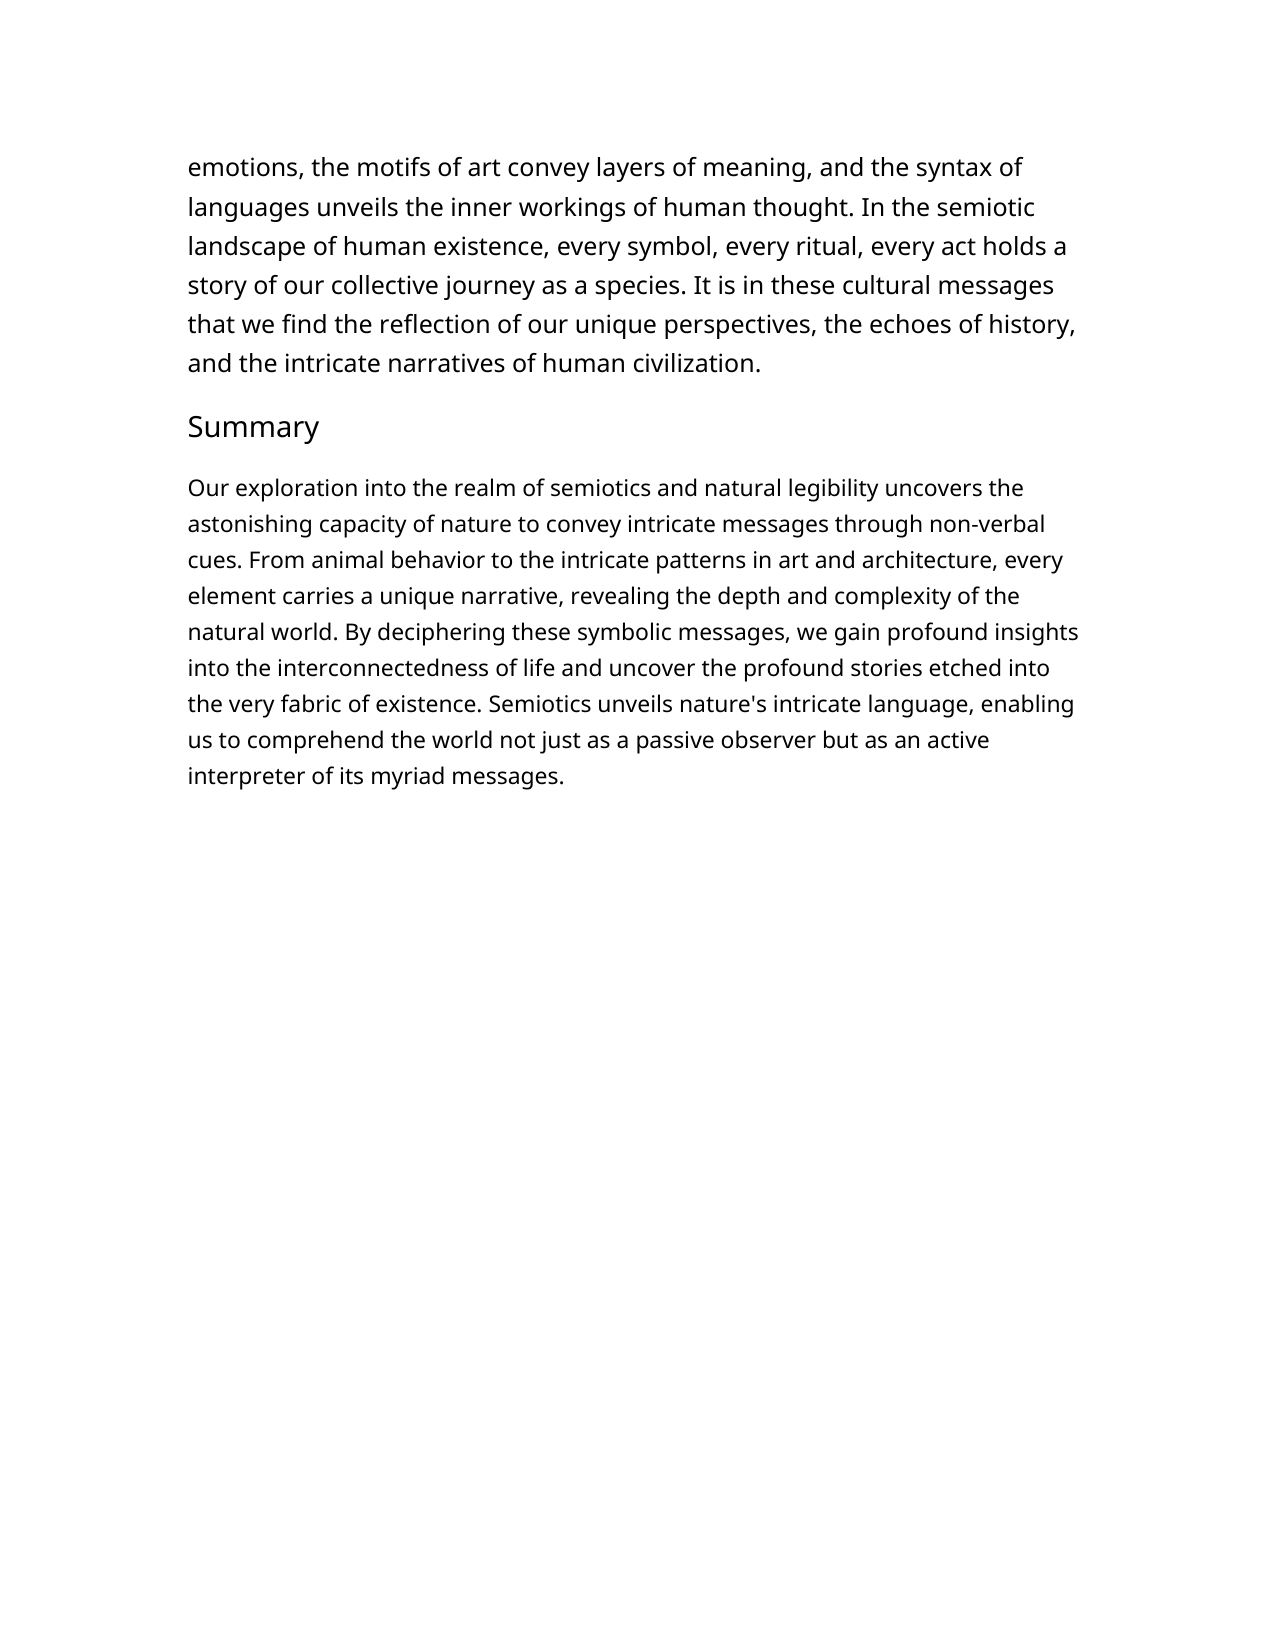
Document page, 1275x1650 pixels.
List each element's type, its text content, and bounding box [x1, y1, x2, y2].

text Summary [187, 406, 1087, 446]
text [187, 150, 1087, 380]
text Our exploration into the realm of semiotics and natural legibility uncovers the astonishing capacity of nature to convey intricate messages through non-verbal cues. From animal behavior to the intricate patterns in art and architecture, every element carries a unique narrative, revealing the depth and complexity of the natural world. By deciphering these symbolic messages, we gain profound insights into the interconnectedness of life and uncover the profound stories etched into the very fabric of existence. Semiotics unveils nature's intricate language, enabling us to comprehend the world not just as a passive observer but as an active interpreter of its myriad messages. [187, 472, 1087, 791]
